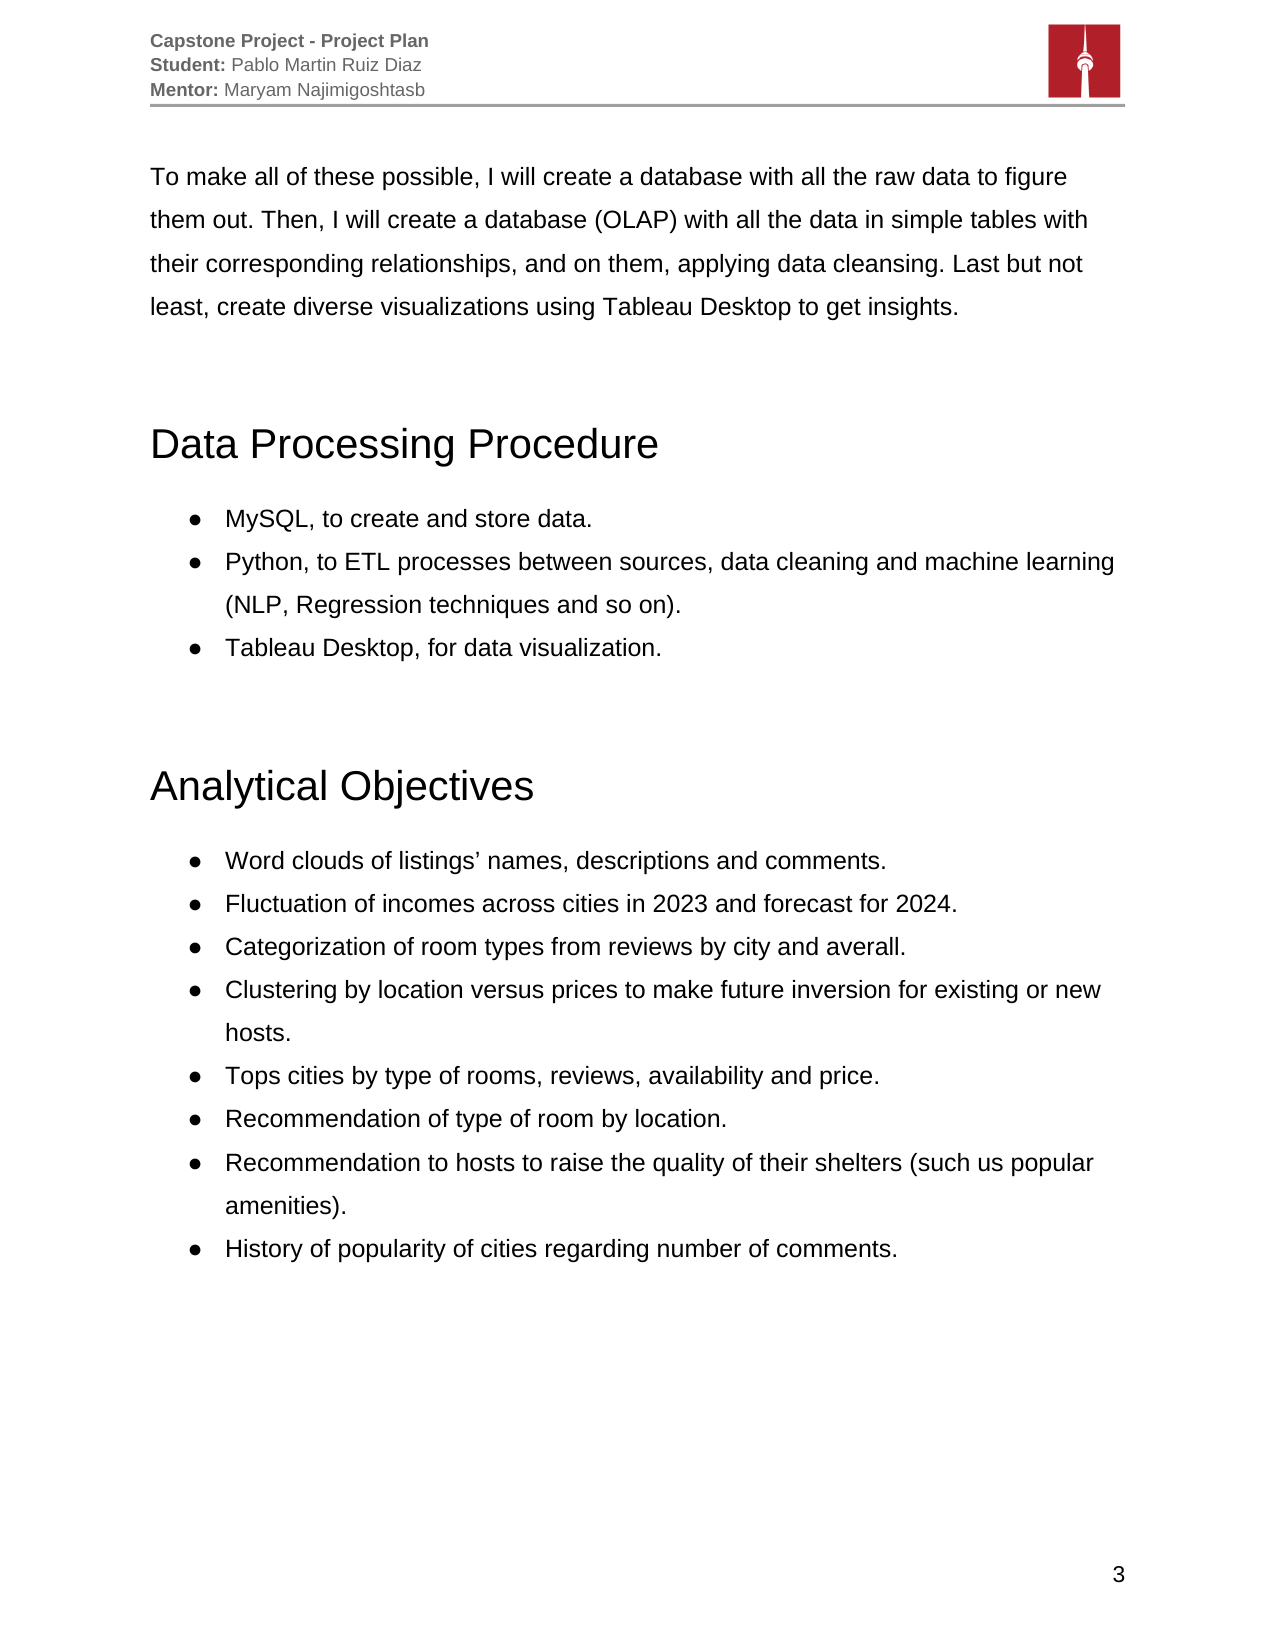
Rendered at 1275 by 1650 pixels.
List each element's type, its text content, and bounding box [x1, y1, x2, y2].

list Python, to ETL processes between sources, data cleaning and machine learning (NLP, Regression techniques and so on). [187, 547, 1125, 619]
list Word clouds of listings’ names, descriptions and comments. [187, 846, 1125, 874]
list Recommendation to hosts to raise the quality of their shelters (such us popular amenities). [187, 1148, 1125, 1219]
subtitle Analytical Objectives [150, 761, 1125, 809]
subtitle Data Processing Procedure [150, 420, 1125, 468]
text To make all of these possible, I will create a database with all the raw data to figure them out. Then, I will create a database (OLAP) with all the data in simple tables with their corresponding relationships, and on them, applying data cleansing. Last but not least, create diverse visualizations using Tableau Desktop to get insights. [150, 162, 1125, 321]
list MySQL, to create and store data. [187, 504, 1125, 533]
list Recommendation of type of room by location. [187, 1104, 1125, 1133]
list Categorization of room types from reviews by city and averall. [187, 932, 1125, 961]
picture [1042, 18, 1125, 103]
list Tops cities by type of rooms, reviews, availability and price. [187, 1061, 1125, 1090]
list Tableau Desktop, for data visualization. [187, 633, 1125, 662]
list History of popularity of cities regarding number of comments. [187, 1234, 1125, 1263]
list Fluctuation of incomes across cities in 2023 and forecast for 2024. [187, 889, 1125, 918]
list Clustering by location versus prices to make future inversion for existing or new hosts. [187, 975, 1125, 1047]
